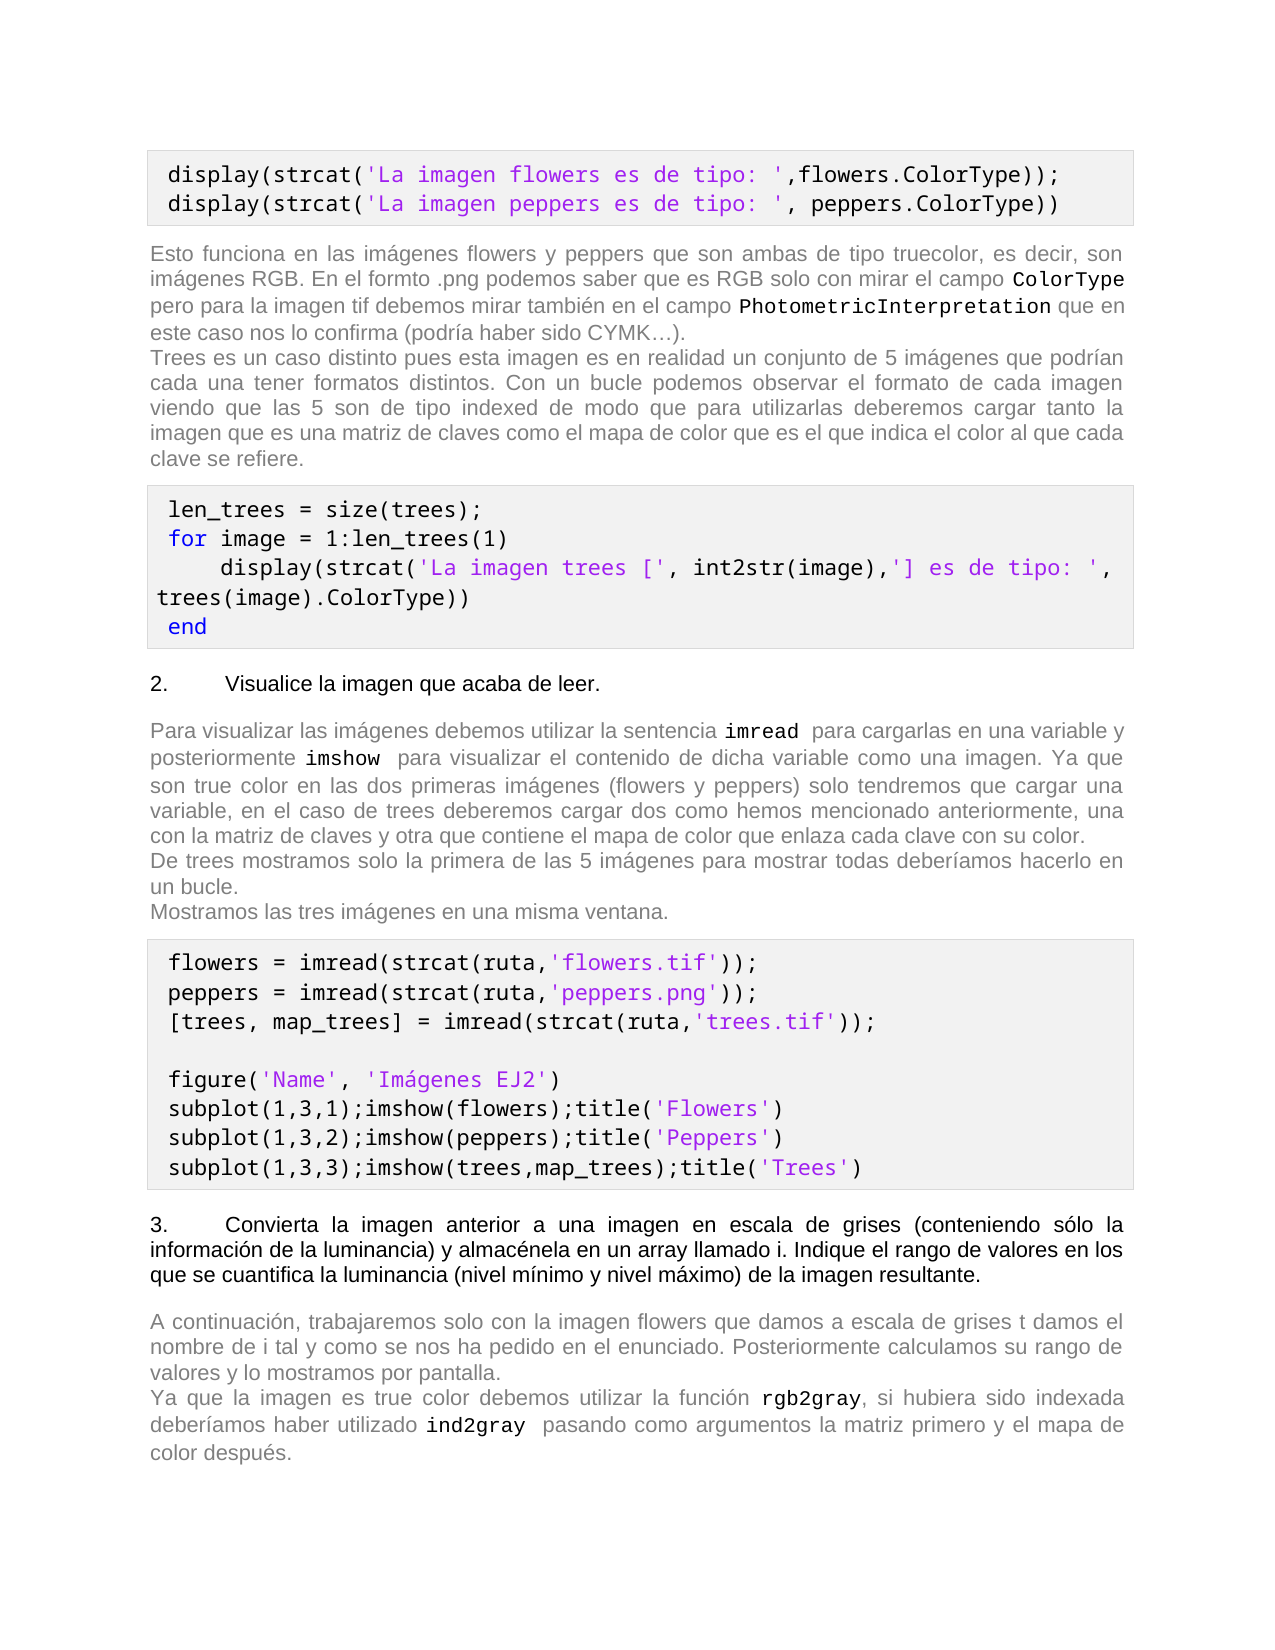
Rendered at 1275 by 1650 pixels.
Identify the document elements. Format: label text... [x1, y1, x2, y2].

text 3. Convierta la imagen anterior a una imagen en escala de grises (conteniendo sólo la información de la luminancia) y almacénela en un array llamado i. Indique el rango de valores en los que se cuantifica la luminancia (nivel mínimo y nivel máximo) de la imagen resultante. [150, 1212, 1125, 1287]
text Esto funciona en las imágenes flowers y peppers que son ambas de tipo truecolor, es decir, son imágenes RGB. En el formto .png podemos saber que es RGB solo con mirar el campo ColorType pero para la imagen tif debemos mirar también en el campo PhotometricInterpretation que en este caso nos lo confirma (podría haber sido CYMK…). [150, 241, 1125, 344]
text subplot(1,3,3);imshow(trees,map_trees);title('Trees') [148, 1143, 1133, 1189]
text 2. Visualice la imagen que acaba de leer. [150, 671, 1125, 696]
text De trees mostramos solo la primera de las 5 imágenes para mostrar todas deberíamos hacerlo en un bucle. [150, 848, 1125, 899]
text Mostramos las tres imágenes en una misma ventana. [150, 899, 1125, 924]
text Para visualizar las imágenes debemos utilizar la sentencia imread para cargarlas en una variable y posteriormente imshow para visualizar el contenido de dicha variable como una imagen. Ya que son true color en las dos primeras imágenes (flowers y peppers) solo tendremos que cargar una variable, en el caso de trees deberemos cargar dos como hemos mencionado anteriormente, una con la matriz de claves y otra que contiene el mapa de color que enlaza cada clave con su color. [150, 718, 1125, 848]
text end [148, 602, 1133, 648]
text display(strcat('La imagen peppers es de tipo: ', peppers.ColorType)) [148, 179, 1133, 225]
text Ya que la imagen es true color debemos utilizar la función rgb2gray, si hubiera sido indexada deberíamos haber utilizado ind2gray pasando como argumentos la matriz primero y el mapa de color después. [150, 1385, 1125, 1465]
text display(strcat('La imagen flowers es de tipo: ',flowers.ColorType)); [148, 151, 1133, 179]
text figure('Name', 'Imágenes EJ2') [148, 1055, 1133, 1084]
text A continuación, trabajaremos solo con la imagen flowers que damos a escala de grises t damos el nombre de i tal y como se nos ha pedido en el enunciado. Posteriormente calculamos su rango de valores y lo mostramos por pantalla. [150, 1309, 1125, 1385]
text Trees es un caso distinto pues esta imagen es en realidad un conjunto de 5 imágenes que podrían cada una tener formatos distintos. Con un bucle podemos observar el formato de cada imagen viendo que las 5 son de tipo indexed de modo que para utilizarlas deberemos cargar tanto la imagen que es una matriz de claves como el mapa de color que es el que indica el color al que cada clave se refiere. [150, 344, 1125, 471]
text for image = 1:len_trees(1) [148, 514, 1133, 543]
text peppers = imread(strcat(ruta,'peppers.png')); [148, 968, 1133, 997]
text len_trees = size(trees); [148, 486, 1133, 514]
text [trees, map_trees] = imread(strcat(ruta,'trees.tif')); [148, 997, 1133, 1026]
text display(strcat('La imagen trees [', int2str(image),'] es de tipo: ', trees(image).ColorType)) [148, 543, 1133, 602]
text flowers = imread(strcat(ruta,'flowers.tif')); [148, 940, 1133, 968]
text subplot(1,3,1);imshow(flowers);title('Flowers') [148, 1084, 1133, 1114]
text subplot(1,3,2);imshow(peppers);title('Peppers') [148, 1114, 1133, 1143]
